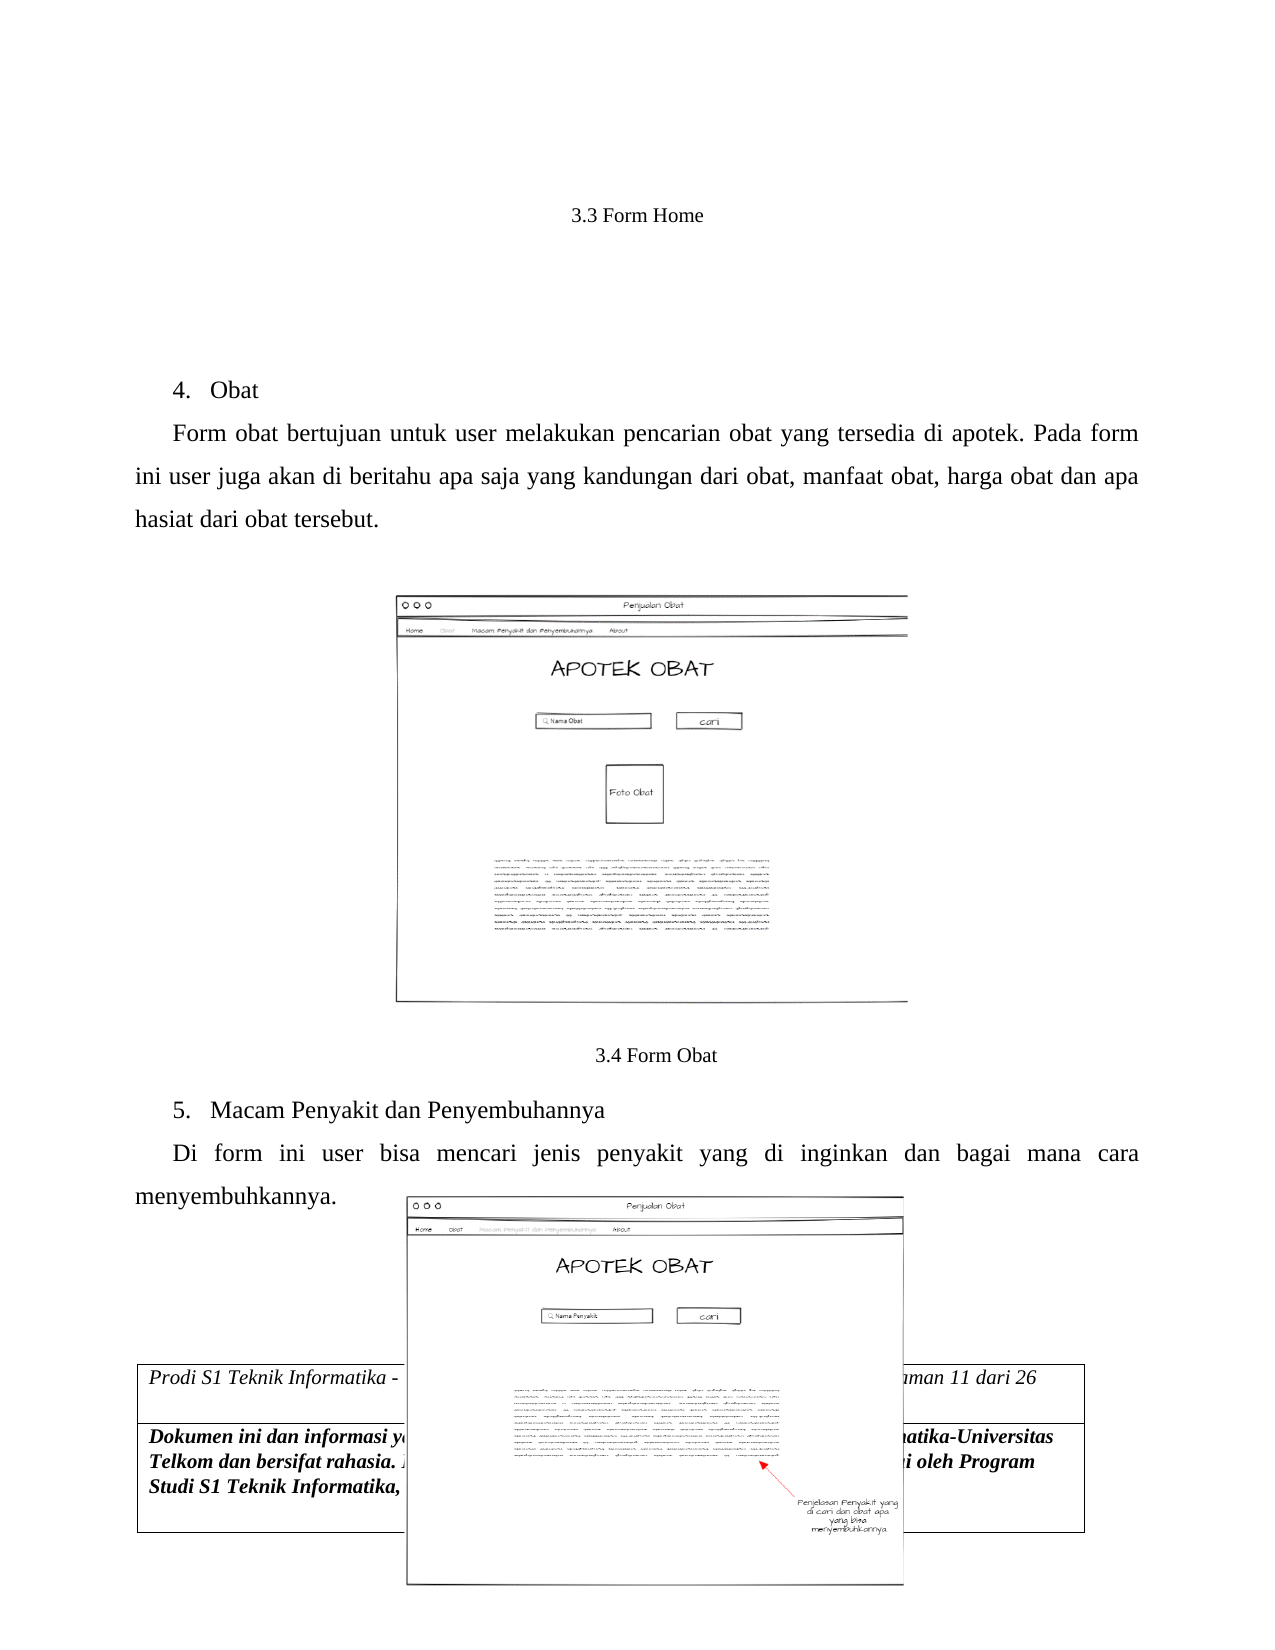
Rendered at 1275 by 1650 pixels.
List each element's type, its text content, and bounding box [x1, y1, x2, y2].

list Obat [172, 375, 1140, 404]
list Macam Penyakit dan Penyembuhannya [172, 1095, 1140, 1124]
picture [403, 1195, 903, 1589]
text 3.4 Form Obat [135, 1042, 1140, 1067]
text Di form ini user bisa mencari jenis penyakit yang di inginkan dan bagai mana cara menyembuhkannya. [135, 1138, 1140, 1210]
text 3.3 Form Home [135, 203, 1140, 227]
picture [392, 594, 907, 1004]
text Form obat bertujuan untuk user melakukan pencarian obat yang tersedia di apotek. Pada form ini user juga akan di beritahu apa saja yang kandungan dari obat, manfaat obat, harga obat dan apa hasiat dari obat tersebut. [135, 418, 1140, 533]
